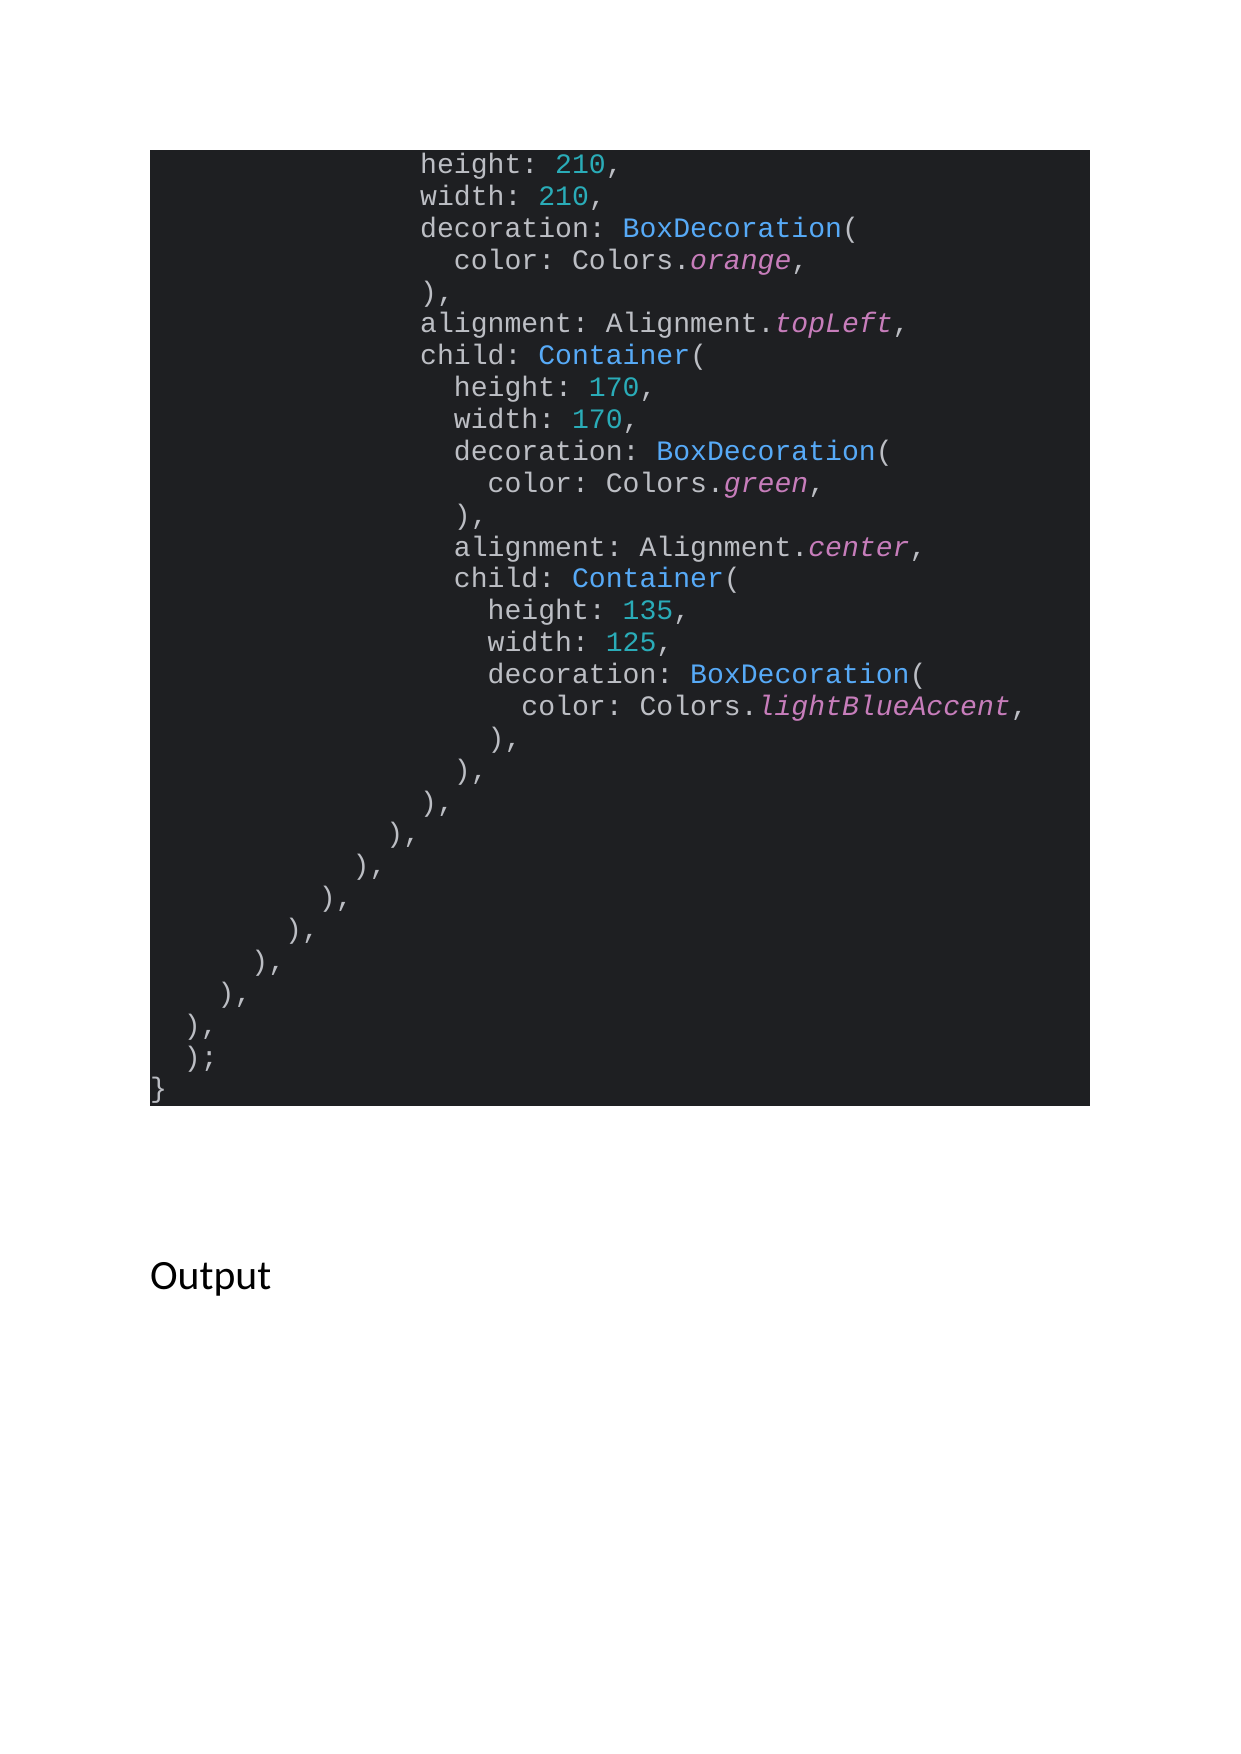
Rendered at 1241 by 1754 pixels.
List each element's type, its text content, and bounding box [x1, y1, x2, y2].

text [150, 150, 1090, 1106]
text Output [150, 1249, 1090, 1300]
